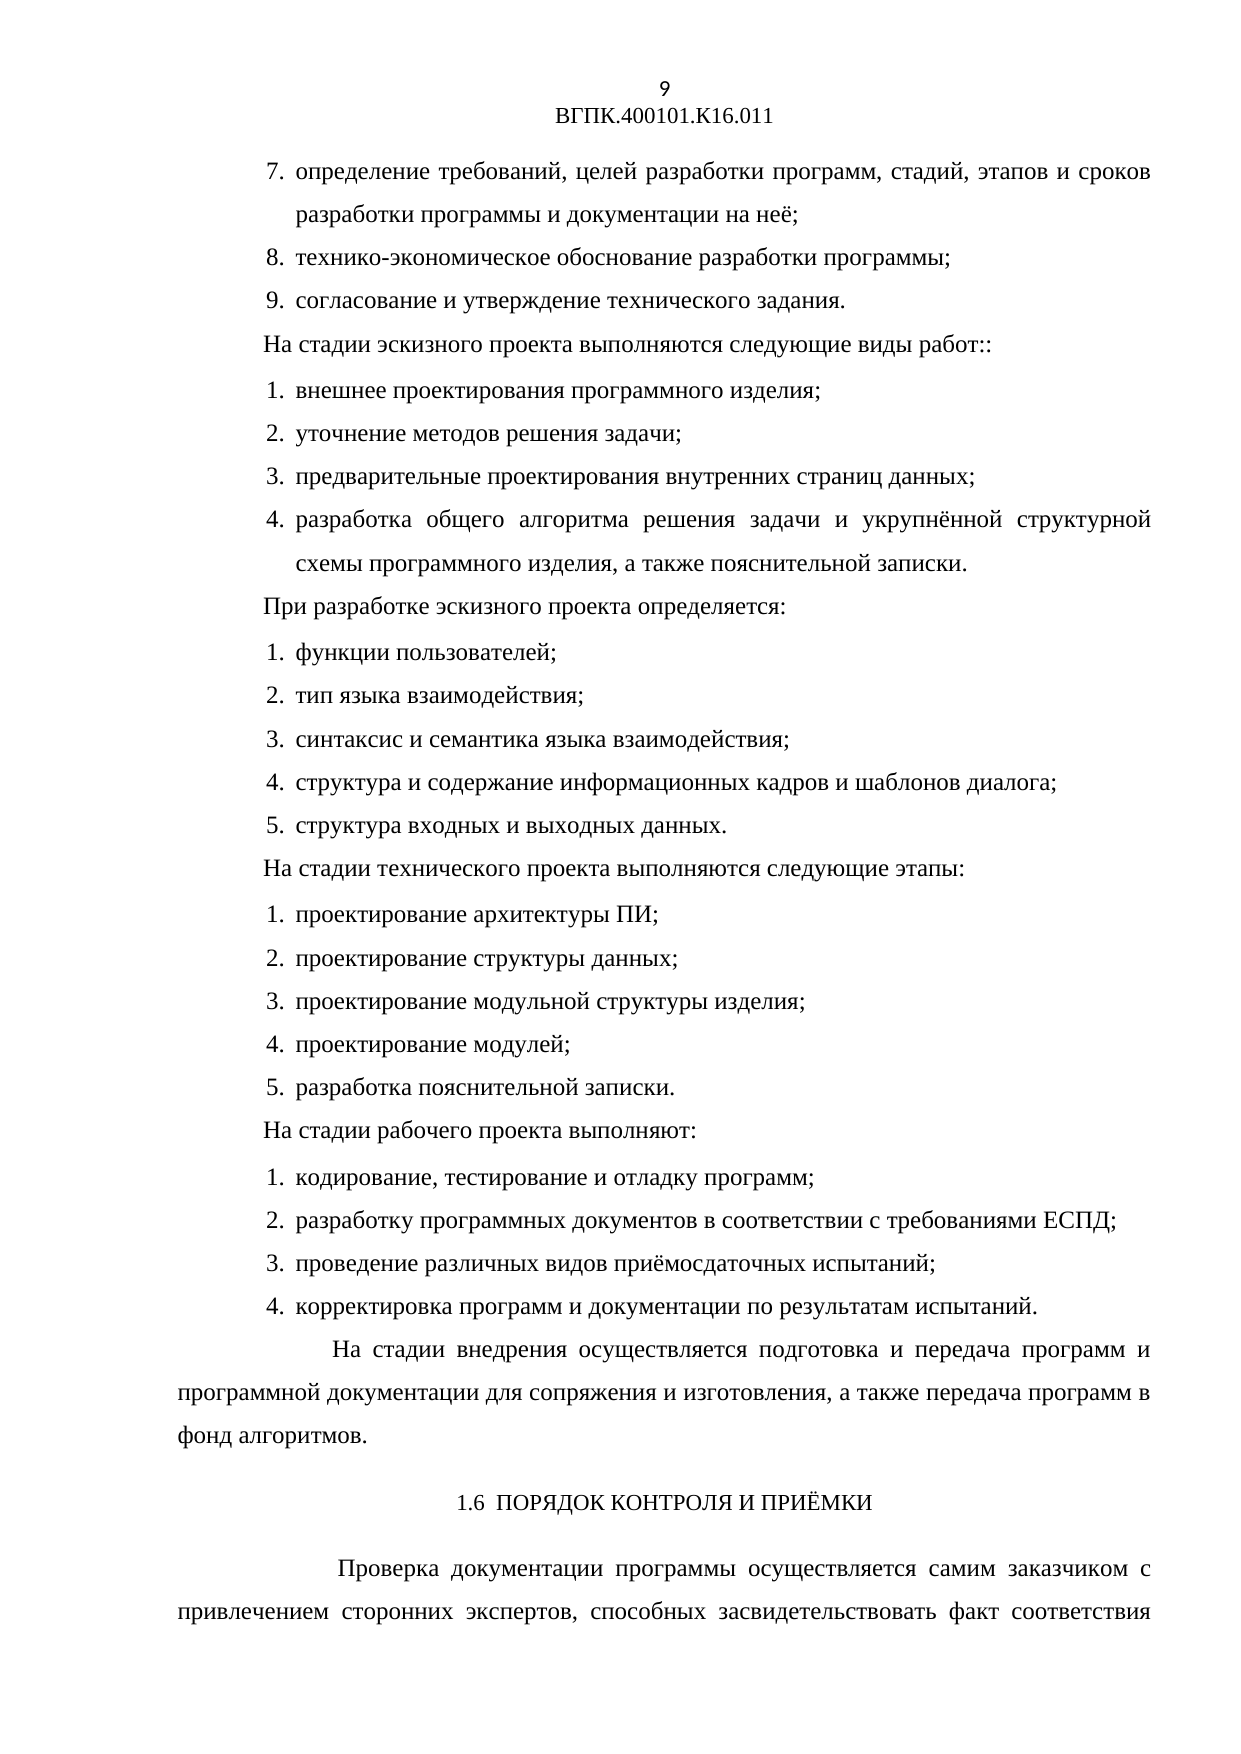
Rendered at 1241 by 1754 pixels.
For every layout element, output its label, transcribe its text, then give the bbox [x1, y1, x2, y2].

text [177, 1553, 1152, 1625]
list корректировка программ и документации по результатам испытаний. [266, 1291, 1152, 1320]
list разработку программных документов в соответствии с требованиями ЕСПД; [266, 1205, 1152, 1234]
list структура и содержание информационных кадров и шаблонов диалога; [266, 767, 1152, 796]
text На стадии рабочего проекта выполняют: [177, 1115, 1152, 1144]
list синтаксис и семантика языка взаимодействия; [266, 724, 1152, 752]
list структура входных и выходных данных. [266, 810, 1152, 839]
list проектирование архитектуры ПИ; [266, 899, 1152, 928]
text На стадии эскизного проекта выполняются следующие виды работ:: [177, 329, 1152, 357]
list предварительные проектирования внутренних страниц данных; [266, 461, 1152, 490]
list проведение различных видов приёмосдаточных испытаний; [266, 1248, 1152, 1277]
list проектирование структуры данных; [266, 943, 1152, 971]
list кодирование, тестирование и отладку программ; [266, 1162, 1152, 1191]
list согласование и утверждение технического задания. [266, 286, 1152, 314]
list внешнее проектирования программного изделия; [266, 375, 1152, 404]
list разработка пояснительной записки. [266, 1072, 1152, 1101]
text 1.6 ПОРЯДОК КОНТРОЛЯ И ПРИЁМКИ [177, 1489, 1152, 1515]
list проектирование модульной структуры изделия; [266, 986, 1152, 1014]
list тип языка взаимодействия; [266, 681, 1152, 709]
list функции пользователей; [266, 637, 1152, 666]
text На стадии технического проекта выполняются следующие этапы: [177, 853, 1152, 882]
list определение требований, целей разработки программ, стадий, этапов и сроков разработки программы и документации на неё; [266, 156, 1152, 228]
text При разработке эскизного проекта определяется: [177, 591, 1152, 619]
list разработка общего алгоритма решения задачи и укрупнённой структурной схемы программного изделия, а также пояснительной записки. [266, 504, 1152, 576]
list уточнение методов решения задачи; [266, 418, 1152, 447]
list технико-экономическое обоснование разработки программы; [266, 242, 1152, 271]
list проектирование модулей; [266, 1029, 1152, 1058]
text На стадии внедрения осуществляется подготовка и передача программ и программной документации для сопряжения и изготовления, а также передача программ в фонд алгоритмов. [177, 1334, 1152, 1449]
